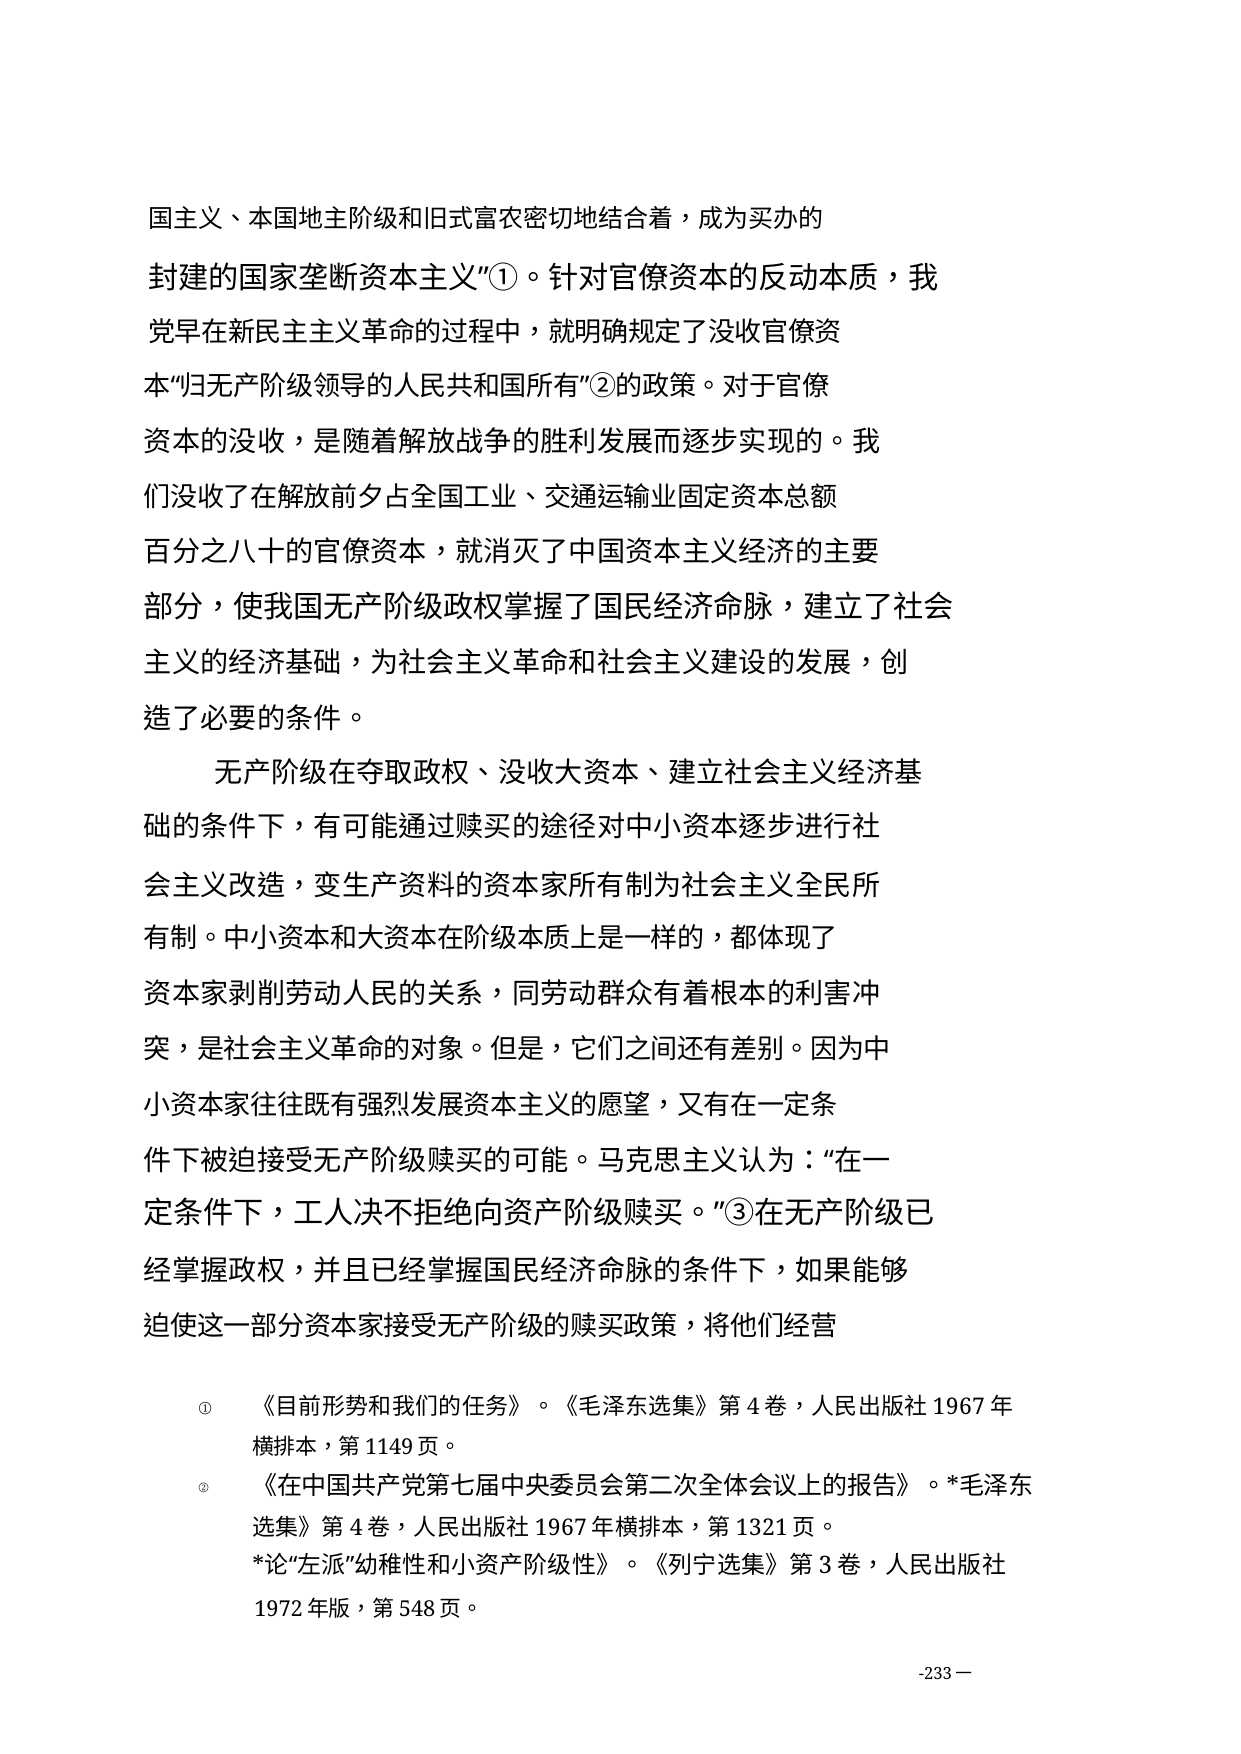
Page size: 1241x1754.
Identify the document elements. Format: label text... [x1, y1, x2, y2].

text 封建的国家垄断资本主义”①。针对官僚资本的反动本质，我 [148, 264, 1080, 294]
text 经掌握政权，并且已经掌握国民经济命脉的条件下，如果能够 [144, 1258, 1023, 1286]
text 造了必要的条件。 [144, 706, 1080, 734]
text 无产阶级在夺取政权、没收大资本、建立社会主义经济基 [214, 760, 1040, 788]
text 资本的没收，是随着解放战争的胜利发展而逐步实现的。我 [144, 429, 1080, 457]
text 《目前形势和我们的任务》。《毛泽东选集》第4卷，人民出版社1967年 [252, 1395, 1097, 1419]
text 横排本，第1149页。 [252, 1437, 1097, 1459]
text 选集》第4卷，人民出版社1967年横排本，第1321页。 [252, 1516, 1149, 1539]
text 突，是社会主义革命的对象。但是，它们之间还有差别。因为中 [144, 1037, 1075, 1064]
text 党早在新民主主义革命的过程中，就明确规定了没收官僚资 [148, 320, 1080, 347]
text 国主义、本国地主阶级和旧式富农密切地结合着，成为买办的 [148, 208, 924, 233]
text 《在中国共产党第七届中央委员会第二次全体会议上的报告》。*毛泽东 [252, 1474, 1149, 1499]
text 会主义改造，变生产资料的资本家所有制为社会主义全民所 [144, 872, 1075, 901]
text 础的条件下，有可能通过赎买的途径对中小资本逐步进行社 [144, 814, 1040, 842]
text ② [198, 1481, 235, 1496]
text -233一 [919, 1666, 994, 1683]
text 资本家剥削劳动人民的关系，同劳动群众有着根本的利害冲 [144, 981, 1075, 1009]
text 小资本家往往既有强烈发展资本主义的愿望，又有在一定条 [144, 1093, 1075, 1120]
text 定条件下，工人决不拒绝向资产阶级赎买。”③在无产阶级已 [144, 1199, 1075, 1229]
text 1972年版，第548页。 [254, 1599, 493, 1621]
text 本“归无产阶级领导的人民共和国所有”②的政策。对于官僚 [144, 374, 1080, 401]
text 主义的经济基础，为社会主义革命和社会主义建设的发展，创 [144, 649, 1080, 678]
text ① [198, 1399, 244, 1418]
text 迫使这一部分资本家接受无产阶级的赎买政策，将他们经营 [144, 1314, 1023, 1341]
text *论“左派”幼稚性和小资产阶级性》。《列宁选集》第3卷，人民出版社 [252, 1554, 1142, 1578]
text 们没收了在解放前夕占全国工业、交通运输业固定资本总额 [144, 485, 1080, 512]
text 百分之八十的官僚资本，就消灭了中国资本主义经济的主要 [144, 539, 1080, 567]
text 有制。中小资本和大资本在阶级本质上是一样的，都体现了 [144, 927, 1075, 953]
text 件下被迫接受无产阶级赎买的可能。马克思主义认为：“在一 [144, 1147, 1075, 1176]
text 部分，使我国无产阶级政权掌握了国民经济命脉，建立了社会 [144, 593, 1080, 623]
